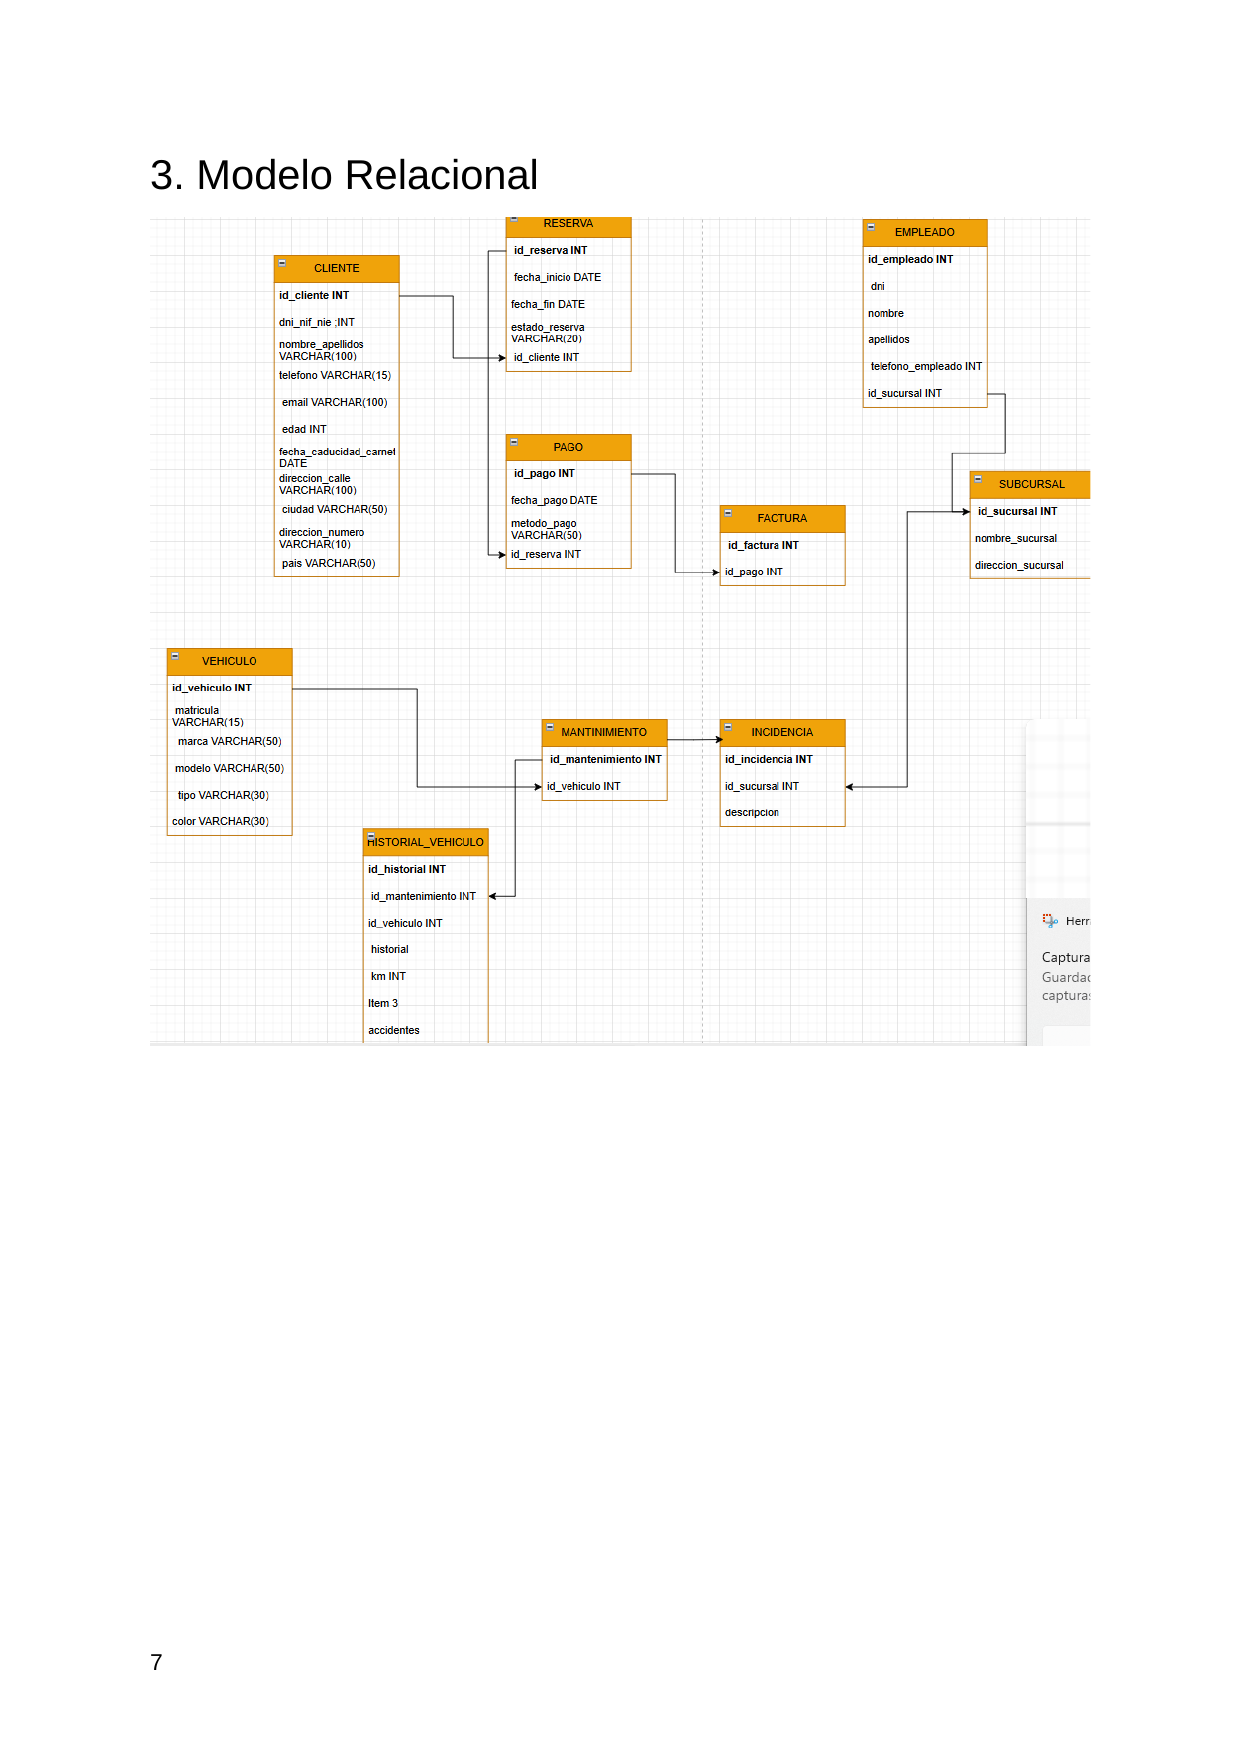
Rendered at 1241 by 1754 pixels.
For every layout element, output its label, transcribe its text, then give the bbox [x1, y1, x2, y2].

picture [150, 217, 1091, 1046]
subtitle 3. Modelo Relacional [150, 150, 1090, 198]
